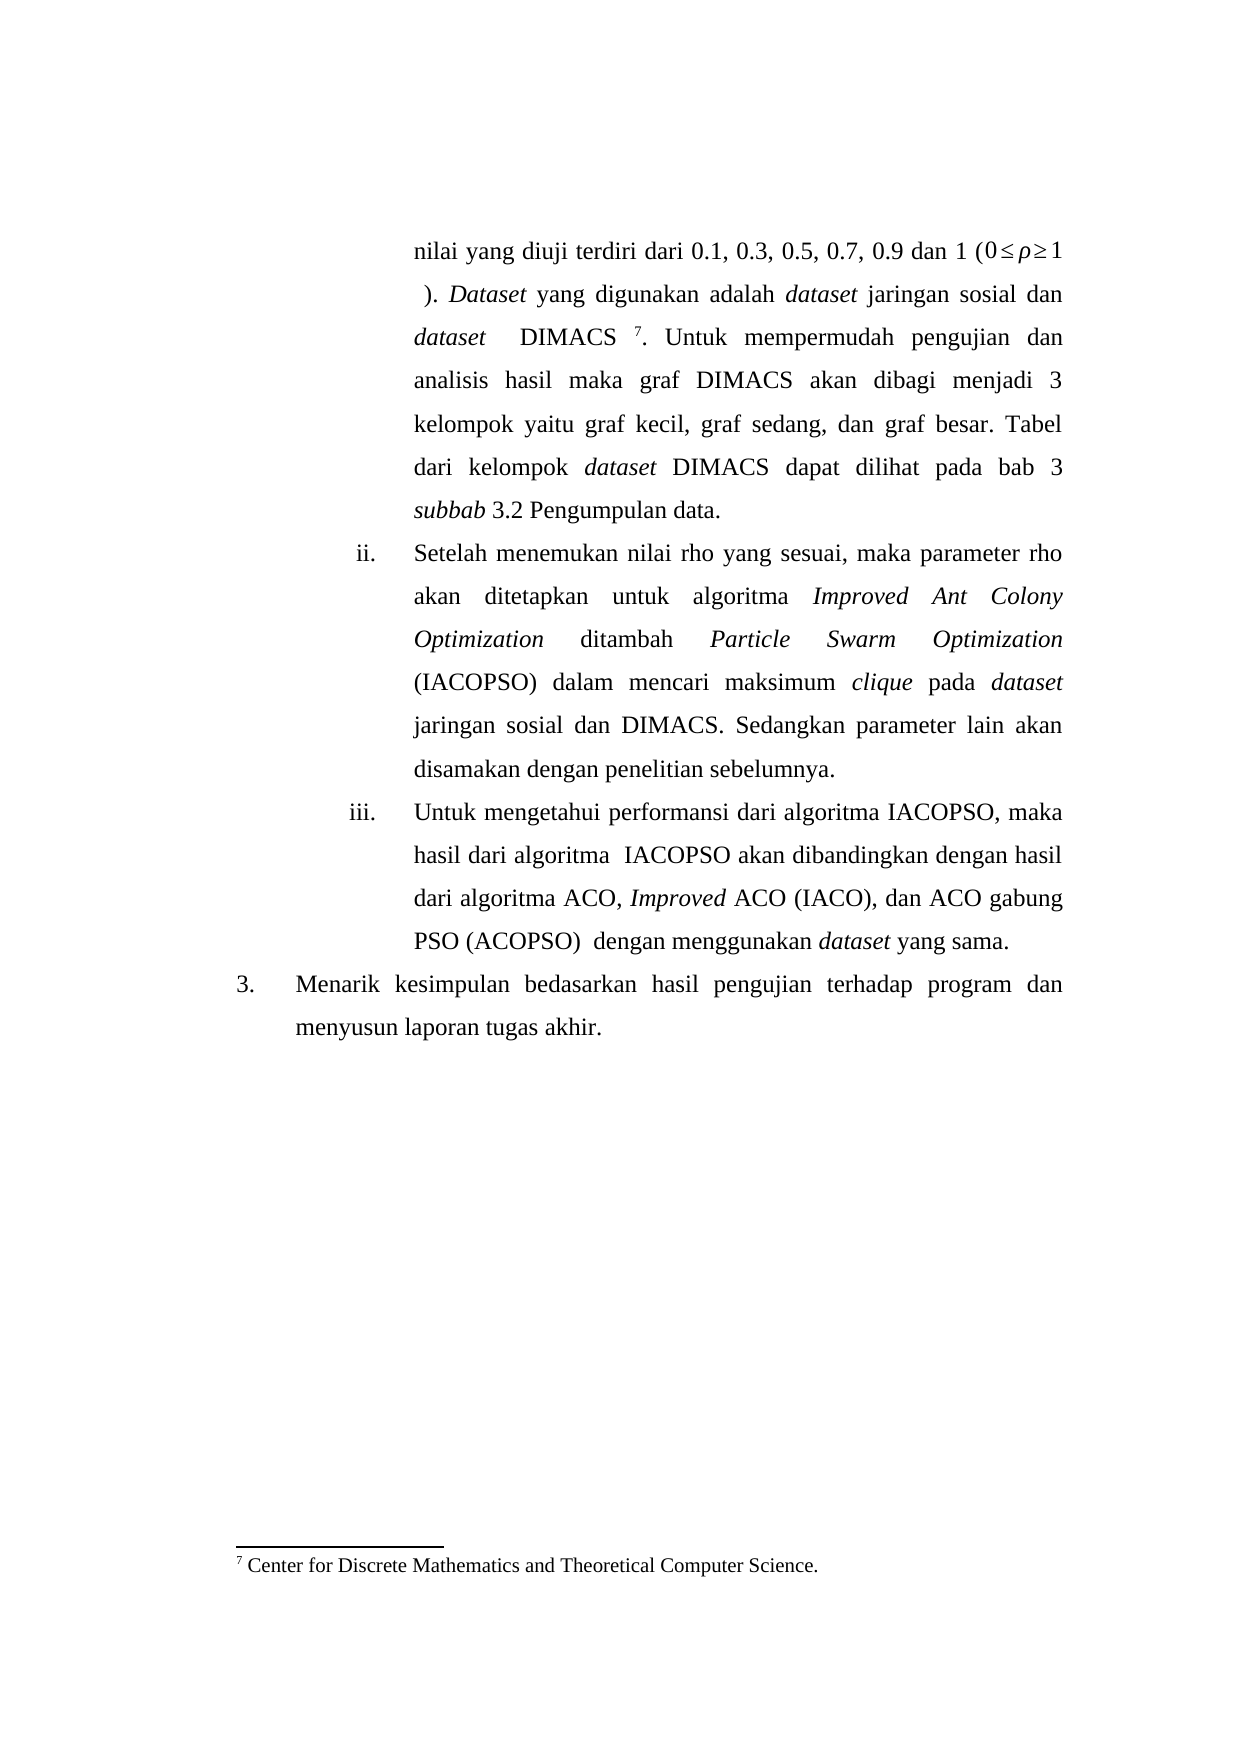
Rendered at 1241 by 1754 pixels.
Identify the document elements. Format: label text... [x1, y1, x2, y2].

list Setelah menemukan nilai rho yang sesuai, maka parameter rho akan ditetapkan untuk algoritma Improved Ant Colony Optimization ditambah Particle Swarm Optimization (IACOPSO) dalam mencari maksimum clique pada dataset jaringan sosial dan DIMACS. Sedangkan parameter lain akan disamakan dengan penelitian sebelumnya. [376, 538, 1063, 782]
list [376, 236, 1063, 524]
list Menarik kesimpulan bedasarkan hasil pengujian terhadap program dan menyusun laporan tugas akhir. [236, 969, 1063, 1041]
list Untuk mengetahui performansi dari algoritma IACOPSO, maka hasil dari algoritma IACOPSO akan dibandingkan dengan hasil dari algoritma ACO, Improved ACO (IACO), dan ACO gabung PSO (ACOPSO) dengan menggunakan dataset yang sama. [376, 797, 1063, 955]
